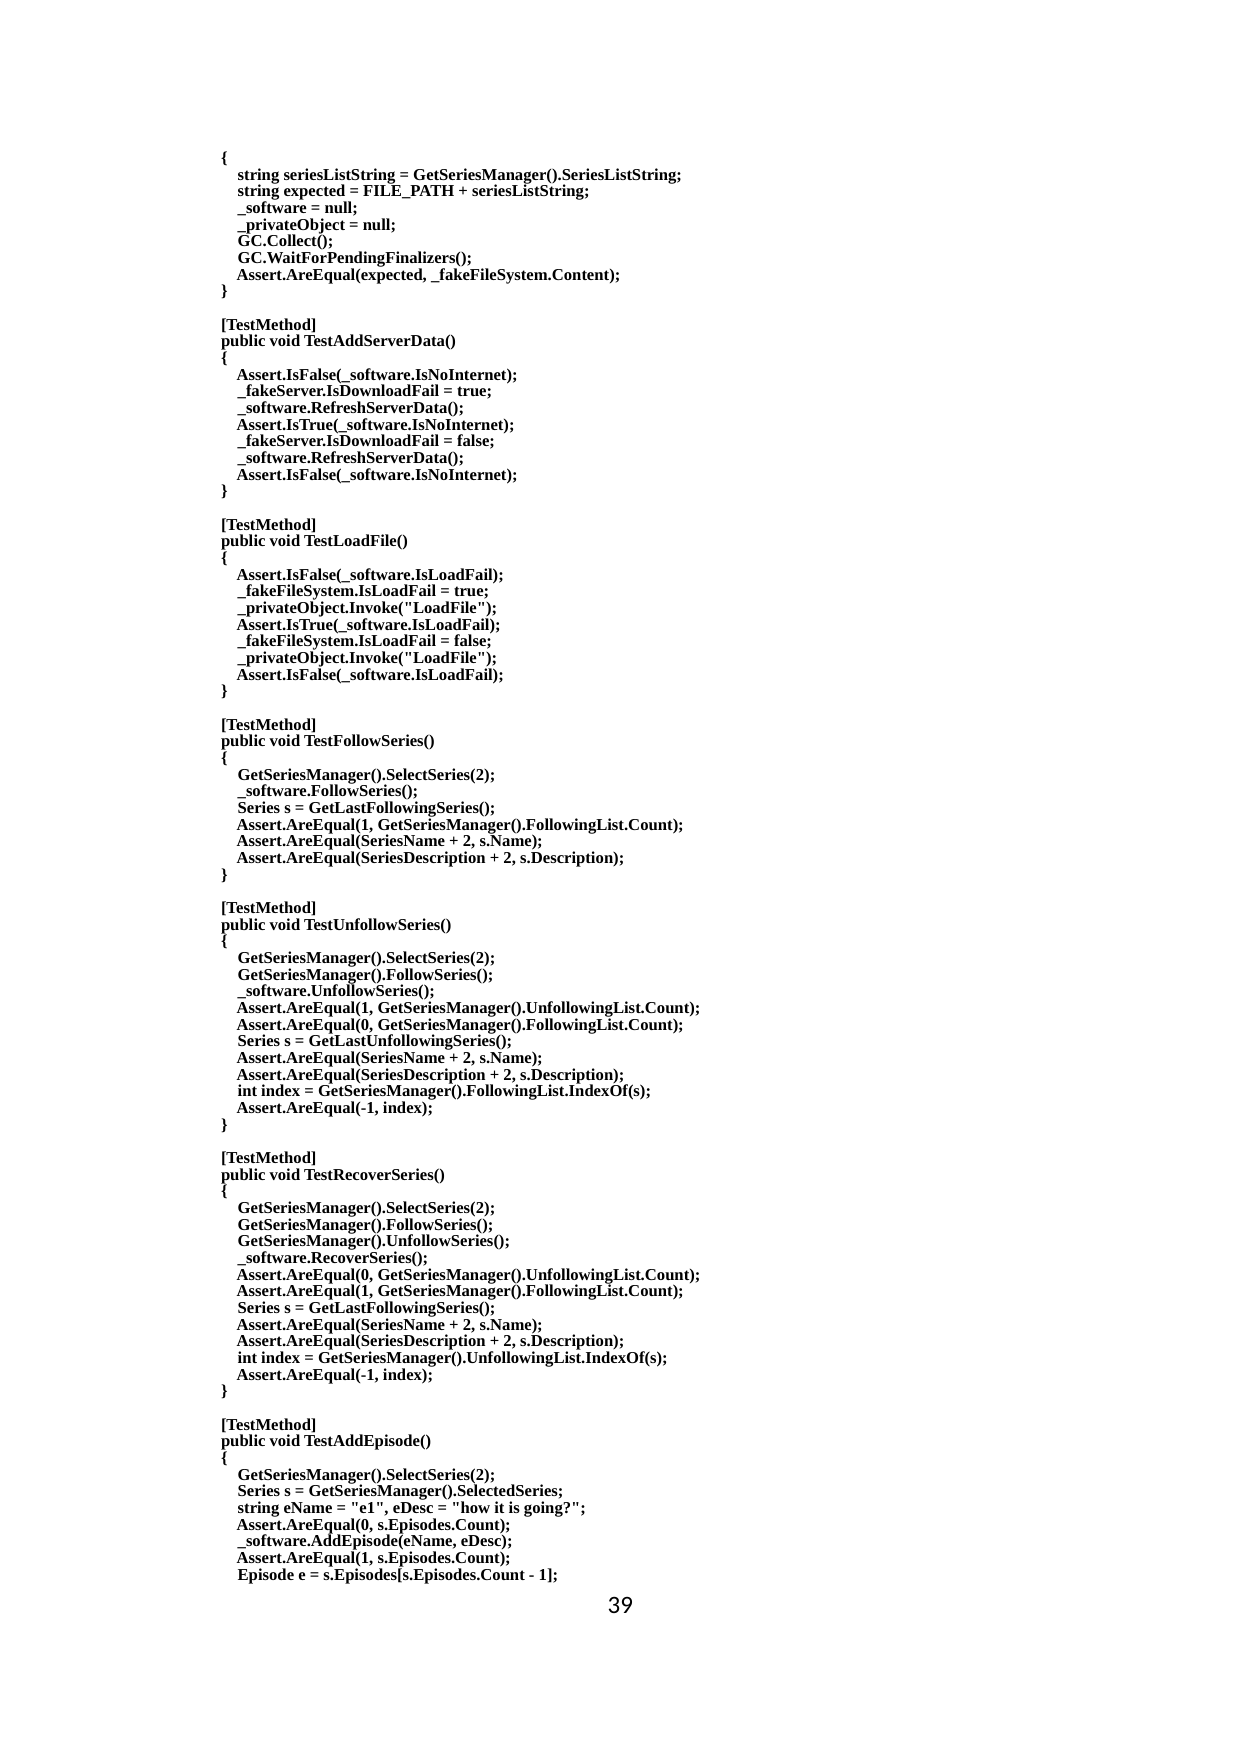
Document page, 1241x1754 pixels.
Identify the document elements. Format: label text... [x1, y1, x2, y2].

text Assert.AreEqual(0, s.Episodes.Count); [187, 1517, 1053, 1533]
text public void TestAddServerData() [187, 333, 1053, 350]
text Assert.AreEqual(1, GetSeriesManager().FollowingList.Count); [187, 817, 1053, 833]
text { [187, 933, 1053, 950]
text [TestMethod] [187, 517, 1053, 533]
text public void TestLoadFile() [187, 533, 1053, 550]
text Assert.AreEqual(SeriesName + 2, s.Name); [187, 833, 1053, 850]
text _privateObject.Invoke("LoadFile"); [187, 600, 1053, 617]
text public void TestUnfollowSeries() [187, 917, 1053, 933]
text _privateObject.Invoke("LoadFile"); [187, 650, 1053, 667]
text Series s = GetLastFollowingSeries(); [187, 800, 1053, 817]
text Assert.AreEqual(1, s.Episodes.Count); [187, 1550, 1053, 1567]
text Assert.AreEqual(SeriesName + 2, s.Name); [187, 1050, 1053, 1067]
text _fakeServer.IsDownloadFail = false; [187, 433, 1053, 450]
text [TestMethod] [187, 900, 1053, 917]
text string expected = FILE_PATH + seriesListString; [187, 183, 1053, 200]
text Assert.IsFalse(_software.IsNoInternet); [187, 367, 1053, 383]
text [TestMethod] [187, 1417, 1053, 1433]
text int index = GetSeriesManager().FollowingList.IndexOf(s); [187, 1083, 1053, 1100]
text _fakeServer.IsDownloadFail = true; [187, 383, 1053, 400]
text } [187, 283, 1053, 300]
text Series s = GetLastUnfollowingSeries(); [187, 1033, 1053, 1050]
text _software.RefreshServerData(); [187, 450, 1053, 467]
text Assert.IsFalse(_software.IsLoadFail); [187, 567, 1053, 583]
text GetSeriesManager().FollowSeries(); [187, 1217, 1053, 1233]
text Assert.AreEqual(SeriesDescription + 2, s.Description); [187, 1333, 1053, 1350]
text _software.UnfollowSeries(); [187, 983, 1053, 1000]
text Assert.AreEqual(SeriesDescription + 2, s.Description); [187, 850, 1053, 867]
text } [187, 1117, 1053, 1133]
text [TestMethod] [187, 317, 1053, 333]
text } [187, 1383, 1053, 1400]
text GC.Collect(); [187, 233, 1053, 250]
text { [187, 150, 1053, 167]
text } [187, 483, 1053, 500]
text [TestMethod] [187, 1150, 1053, 1167]
text Assert.AreEqual(SeriesDescription + 2, s.Description); [187, 1067, 1053, 1083]
text GetSeriesManager().SelectSeries(2); [187, 1467, 1053, 1483]
text GC.WaitForPendingFinalizers(); [187, 250, 1053, 267]
text { [187, 350, 1053, 367]
text string seriesListString = GetSeriesManager().SeriesListString; [187, 167, 1053, 183]
text Assert.IsTrue(_software.IsNoInternet); [187, 417, 1053, 433]
text int index = GetSeriesManager().UnfollowingList.IndexOf(s); [187, 1350, 1053, 1367]
text Episode e = s.Episodes[s.Episodes.Count - 1]; [187, 1567, 1053, 1583]
text Assert.AreEqual(1, GetSeriesManager().FollowingList.Count); [187, 1283, 1053, 1300]
text } [187, 683, 1053, 700]
text Assert.AreEqual(1, GetSeriesManager().UnfollowingList.Count); [187, 1000, 1053, 1017]
text public void TestAddEpisode() [187, 1433, 1053, 1450]
text string eName = "e1", eDesc = "how it is going?"; [187, 1500, 1053, 1517]
text Assert.AreEqual(0, GetSeriesManager().FollowingList.Count); [187, 1017, 1053, 1033]
text { [187, 550, 1053, 567]
text GetSeriesManager().SelectSeries(2); [187, 950, 1053, 967]
text public void TestFollowSeries() [187, 733, 1053, 750]
text GetSeriesManager().FollowSeries(); [187, 967, 1053, 983]
text Assert.AreEqual(SeriesName + 2, s.Name); [187, 1317, 1053, 1333]
text Series s = GetSeriesManager().SelectedSeries; [187, 1483, 1053, 1500]
text { [187, 1183, 1053, 1200]
text _fakeFileSystem.IsLoadFail = false; [187, 633, 1053, 650]
text _privateObject = null; [187, 217, 1053, 233]
text _software.FollowSeries(); [187, 783, 1053, 800]
text { [187, 1450, 1053, 1467]
text Assert.IsTrue(_software.IsLoadFail); [187, 617, 1053, 633]
text _software.RecoverSeries(); [187, 1250, 1053, 1267]
text Assert.IsFalse(_software.IsLoadFail); [187, 667, 1053, 683]
text _software.AddEpisode(eName, eDesc); [187, 1533, 1053, 1550]
text Assert.IsFalse(_software.IsNoInternet); [187, 467, 1053, 483]
text Assert.AreEqual(0, GetSeriesManager().UnfollowingList.Count); [187, 1267, 1053, 1283]
text public void TestRecoverSeries() [187, 1167, 1053, 1183]
text } [187, 867, 1053, 883]
text [TestMethod] [187, 717, 1053, 733]
text _software.RefreshServerData(); [187, 400, 1053, 417]
text Assert.AreEqual(-1, index); [187, 1100, 1053, 1117]
text GetSeriesManager().UnfollowSeries(); [187, 1233, 1053, 1250]
text GetSeriesManager().SelectSeries(2); [187, 767, 1053, 783]
text Assert.AreEqual(expected, _fakeFileSystem.Content); [187, 267, 1053, 283]
text _software = null; [187, 200, 1053, 217]
text _fakeFileSystem.IsLoadFail = true; [187, 583, 1053, 600]
text { [187, 750, 1053, 767]
text Assert.AreEqual(-1, index); [187, 1367, 1053, 1383]
text Series s = GetLastFollowingSeries(); [187, 1300, 1053, 1317]
text GetSeriesManager().SelectSeries(2); [187, 1200, 1053, 1217]
